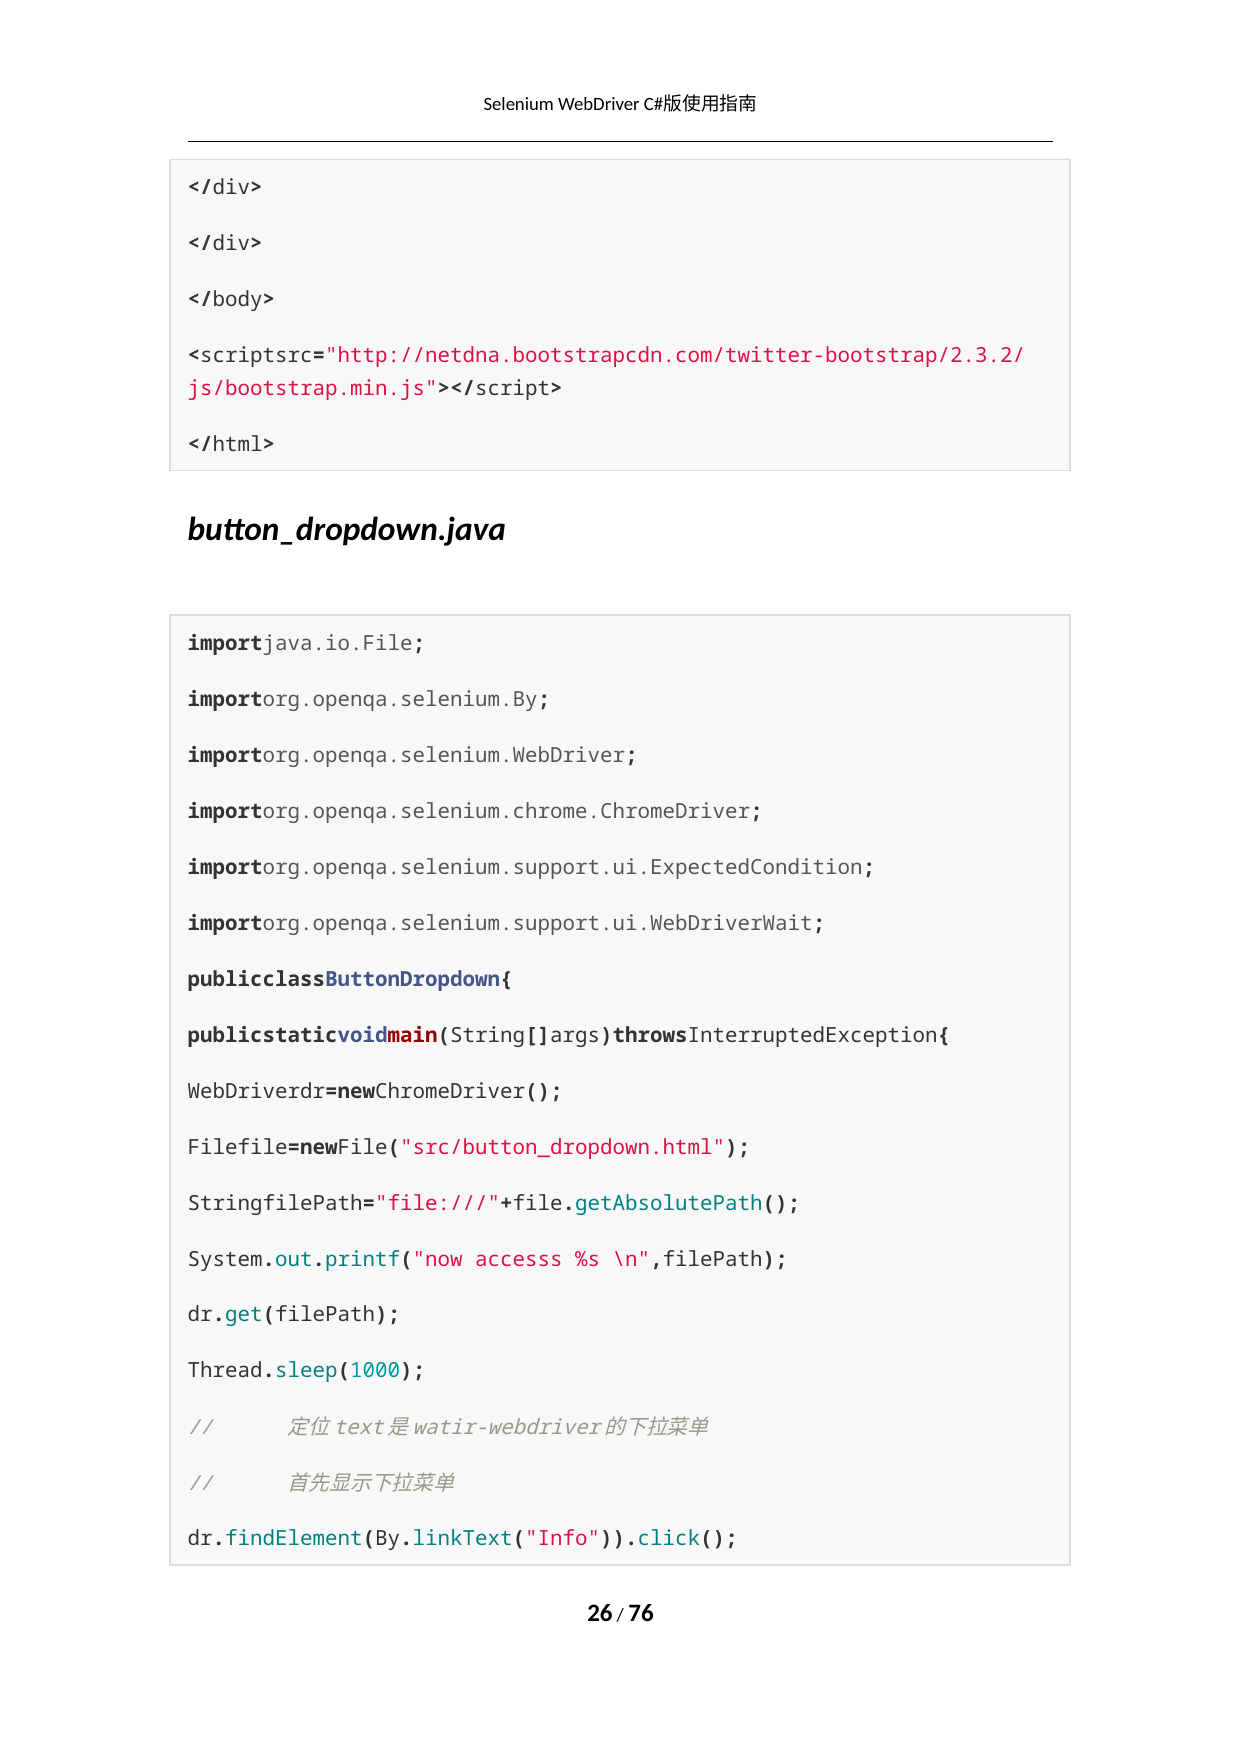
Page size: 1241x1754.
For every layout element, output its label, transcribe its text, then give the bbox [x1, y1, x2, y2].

text WebDriverdr=newChromeDriver(); [171, 1062, 1069, 1106]
text importorg.openqa.selenium.support.ui.WebDriverWait; [171, 894, 1069, 938]
subtitle button_dropdown.java [187, 496, 1053, 561]
text Thread.sleep(1000); [171, 1342, 1069, 1386]
text dr.get(filePath); [171, 1286, 1069, 1330]
text // 定位text是watir-webdriver的下拉菜单 [171, 1397, 1069, 1442]
text dr.findElement(By.linkText("Info")).click(); [171, 1509, 1069, 1564]
text </div> [171, 214, 1069, 259]
text StringfilePath="file:///"+file.getAbsolutePath(); [171, 1174, 1069, 1218]
text // 首先显示下拉菜单 [171, 1453, 1069, 1498]
text </div> [171, 160, 1069, 203]
text importorg.openqa.selenium.By; [171, 670, 1069, 715]
text System.out.printf("now accesss %s \n",filePath); [171, 1230, 1069, 1274]
text <scriptsrc="http://netdna.bootstrapcdn.com/twitter-bootstrap/2.3.2/js/bootstrap.min.js"></script> [171, 326, 1069, 403]
text importorg.openqa.selenium.support.ui.ExpectedCondition; [171, 838, 1069, 883]
text importjava.io.File; [171, 616, 1069, 659]
text </body> [171, 270, 1069, 315]
text publicclassButtonDropdown{ [171, 950, 1069, 994]
text Filefile=newFile("src/button_dropdown.html"); [171, 1118, 1069, 1162]
text </html> [171, 415, 1069, 470]
text importorg.openqa.selenium.chrome.ChromeDriver; [171, 782, 1069, 827]
text publicstaticvoidmain(String[]args)throwsInterruptedException{ [171, 1006, 1069, 1050]
text importorg.openqa.selenium.WebDriver; [171, 726, 1069, 771]
